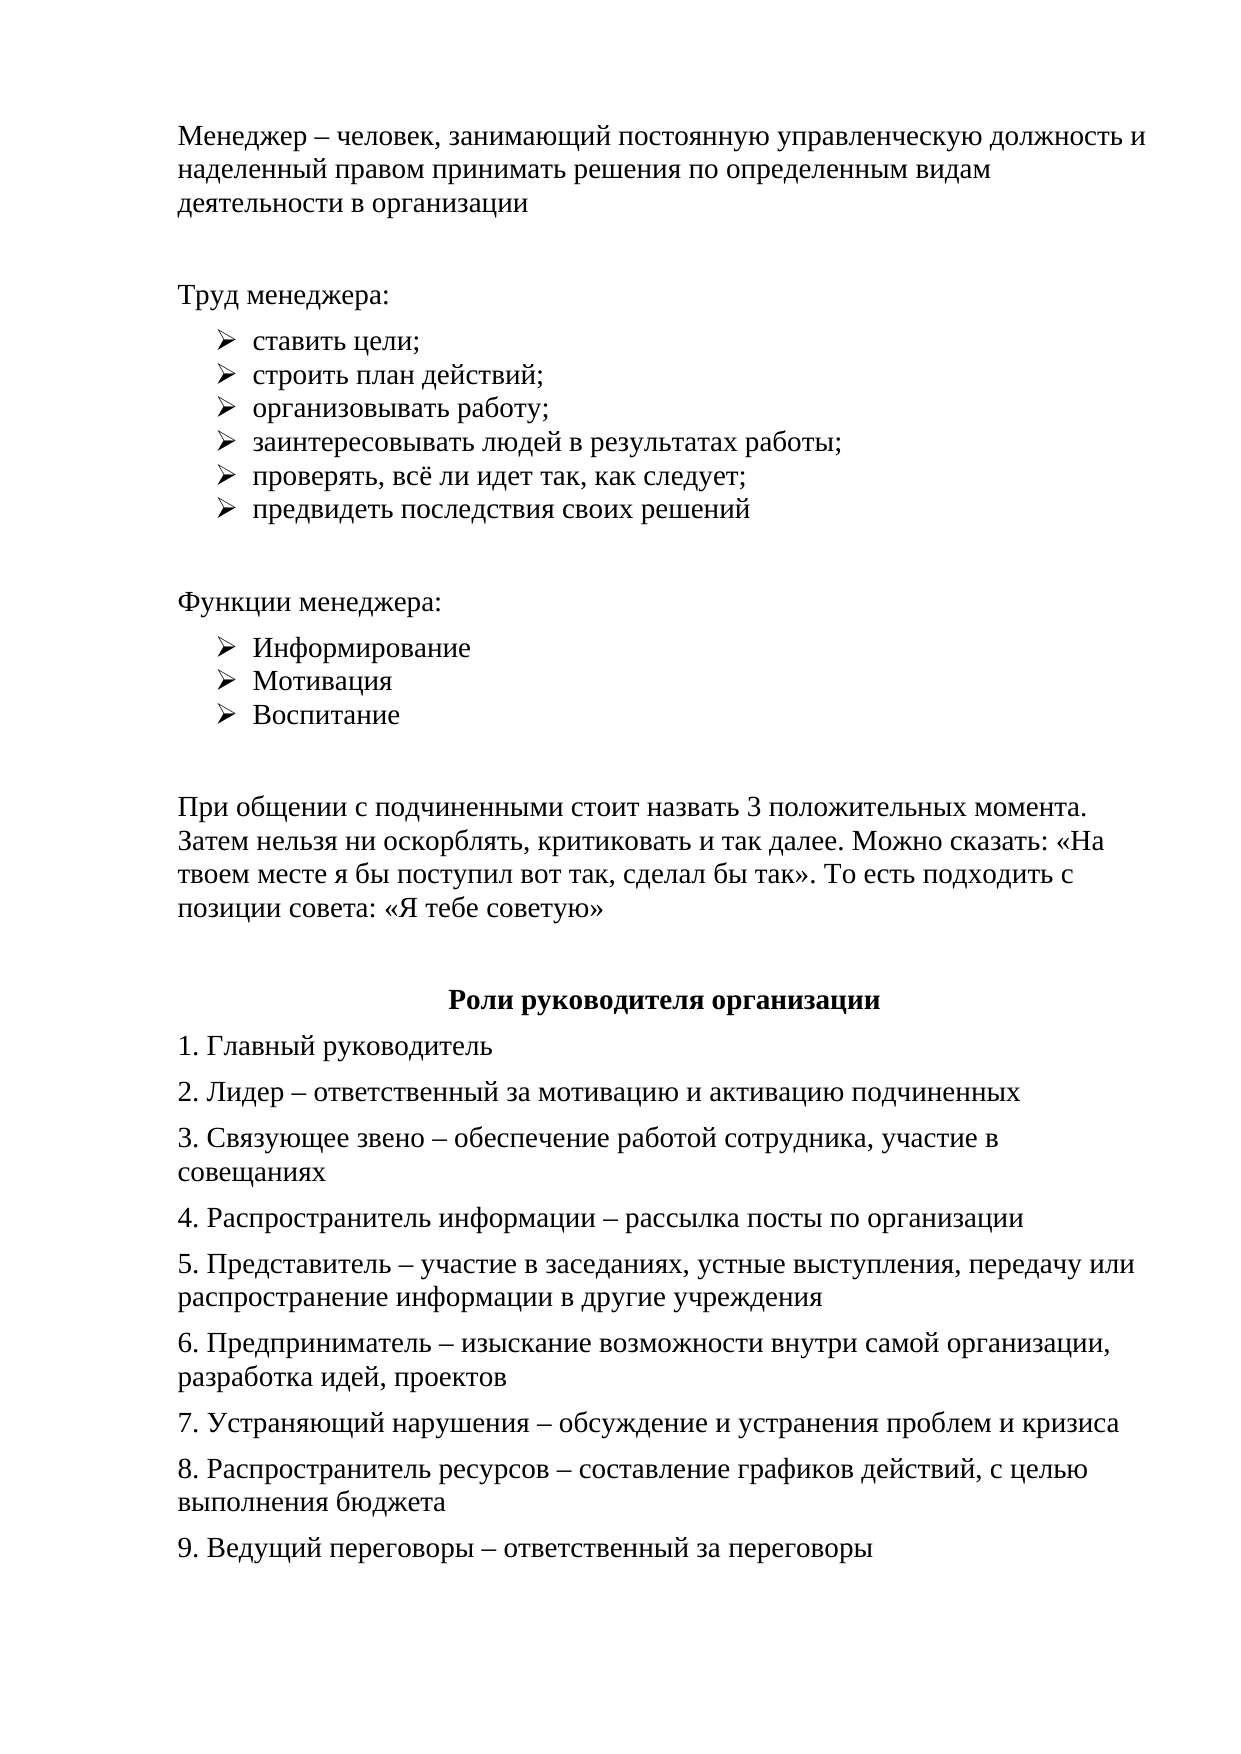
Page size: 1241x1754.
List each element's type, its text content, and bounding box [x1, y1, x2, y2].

list предвидеть последствия своих решений [215, 492, 1152, 525]
list Информирование [215, 630, 1152, 663]
text 7. Устраняющий нарушения – обсуждение и устранения проблем и кризиса [177, 1405, 1152, 1438]
text 8. Распространитель ресурсов – составление графиков действий, с целью выполнения бюджета [177, 1451, 1152, 1518]
text При общении с подчиненными стоит назвать 3 положительных момента. Затем нельзя ни оскорблять, критиковать и так далее. Можно сказать: «На твоем месте я бы поступил вот так, сделал бы так». То есть подходить с позиции совета: «Я тебе советую» [177, 789, 1152, 923]
list ставить цели; [215, 323, 1152, 357]
text 4. Распространитель информации – рассылка посты по организации [177, 1200, 1152, 1233]
text 5. Представитель – участие в заседаниях, устные выступления, передачу или распространение информации в другие учреждения [177, 1246, 1152, 1313]
list строить план действий; [215, 357, 1152, 391]
text 3. Связующее звено – обеспечение работой сотрудника, участие в совещаниях [177, 1120, 1152, 1187]
text 6. Предприниматель – изыскание возможности внутри самой организации, разработка идей, проектов [177, 1325, 1152, 1392]
text Менеджер – человек, занимающий постоянную управленческую должность и наделенный правом принимать решения по определенным видам деятельности в организации [177, 118, 1152, 219]
list Воспитание [215, 697, 1152, 731]
list заинтересовывать людей в результатах работы; [215, 424, 1152, 458]
text 9. Ведущий переговоры – ответственный за переговоры [177, 1531, 1152, 1564]
list Мотивация [215, 663, 1152, 697]
list проверять, всё ли идет так, как следует; [215, 458, 1152, 492]
text Роли руководителя организации [177, 982, 1152, 1016]
list организовывать работу; [215, 391, 1152, 424]
text 2. Лидер – ответственный за мотивацию и активацию подчиненных [177, 1074, 1152, 1108]
text Труд менеджера: [177, 277, 1152, 311]
text Функции менеджера: [177, 584, 1152, 617]
text 1. Главный руководитель [177, 1028, 1152, 1062]
